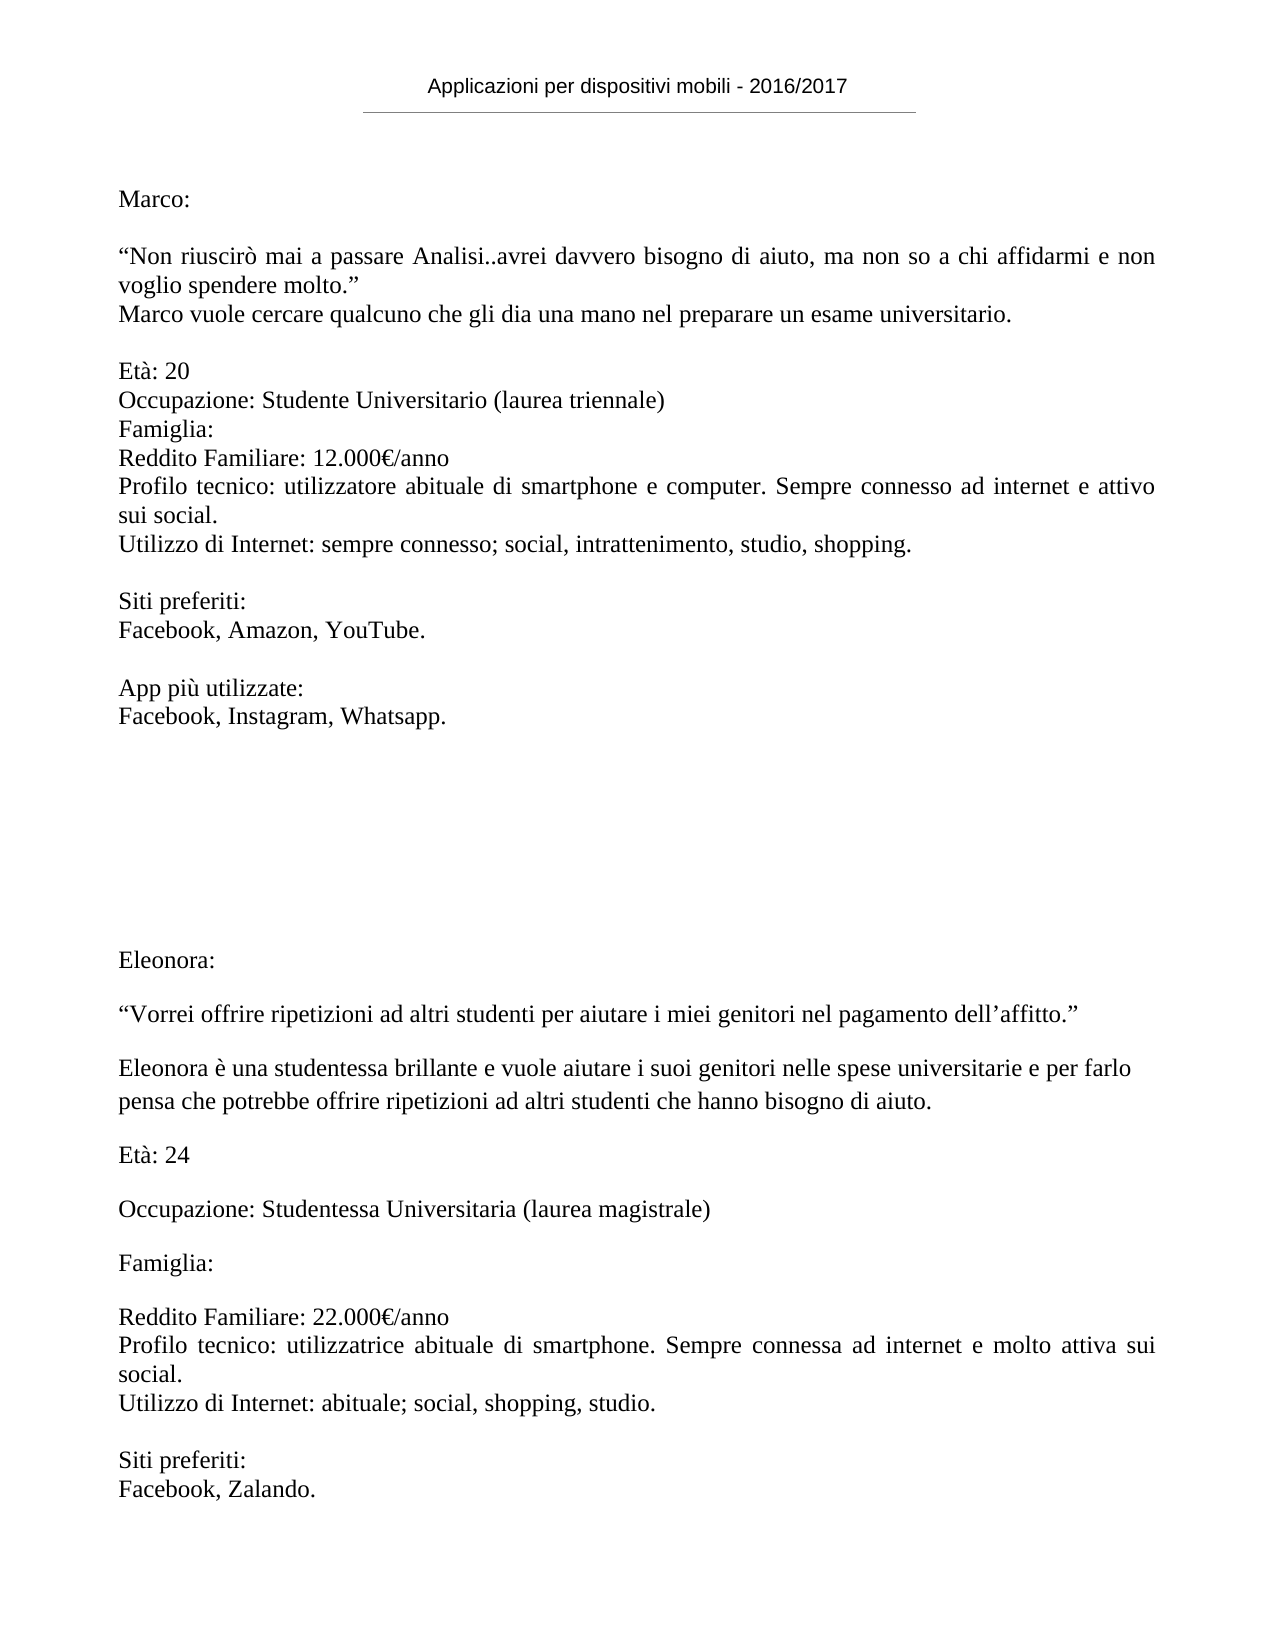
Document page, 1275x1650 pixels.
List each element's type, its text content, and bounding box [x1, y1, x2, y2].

text App più utilizzate: [118, 673, 1157, 701]
text Siti preferiti: [118, 586, 1157, 615]
text Età: 20 [118, 356, 1157, 385]
text Profilo tecnico: utilizzatrice abituale di smartphone. Sempre connessa ad internet e molto attiva sui social. [118, 1331, 1157, 1388]
text Facebook, Instagram, Whatsapp. [118, 701, 1157, 730]
text Facebook, Amazon, YouTube. [118, 615, 1157, 644]
text Reddito Familiare: 22.000€/anno [118, 1302, 1157, 1331]
text Età: 24 [118, 1140, 1157, 1169]
text Eleonora: [118, 946, 1157, 974]
text Profilo tecnico: utilizzatore abituale di smartphone e computer. Sempre connesso ad internet e attivo sui social. [118, 471, 1157, 529]
text Reddito Familiare: 12.000€/anno [118, 443, 1157, 471]
text Eleonora è una studentessa brillante e vuole aiutare i suoi genitori nelle spese universitarie e per farlo pensa che potrebbe offrire ripetizioni ad altri studenti che hanno bisogno di aiuto. [118, 1053, 1157, 1115]
text Famiglia: [118, 414, 1157, 443]
text Marco: [118, 184, 1157, 213]
text Facebook, Zalando. [118, 1474, 1157, 1503]
text “Non riuscirò mai a passare Analisi..avrei davvero bisogno di aiuto, ma non so a chi affidarmi e non voglio spendere molto.” [118, 241, 1157, 299]
text Marco vuole cercare qualcuno che gli dia una mano nel preparare un esame universitario. [118, 299, 1157, 328]
text “Vorrei offrire ripetizioni ad altri studenti per aiutare i miei genitori nel pagamento dell’affitto.” [118, 999, 1157, 1028]
text Utilizzo di Internet: sempre connesso; social, intrattenimento, studio, shopping. [118, 529, 1157, 558]
text Occupazione: Studentessa Universitaria (laurea magistrale) [118, 1194, 1157, 1223]
text Siti preferiti: [118, 1446, 1157, 1474]
text Utilizzo di Internet: abituale; social, shopping, studio. [118, 1388, 1157, 1417]
text Occupazione: Studente Universitario (laurea triennale) [118, 385, 1157, 414]
text Famiglia: [118, 1248, 1157, 1277]
